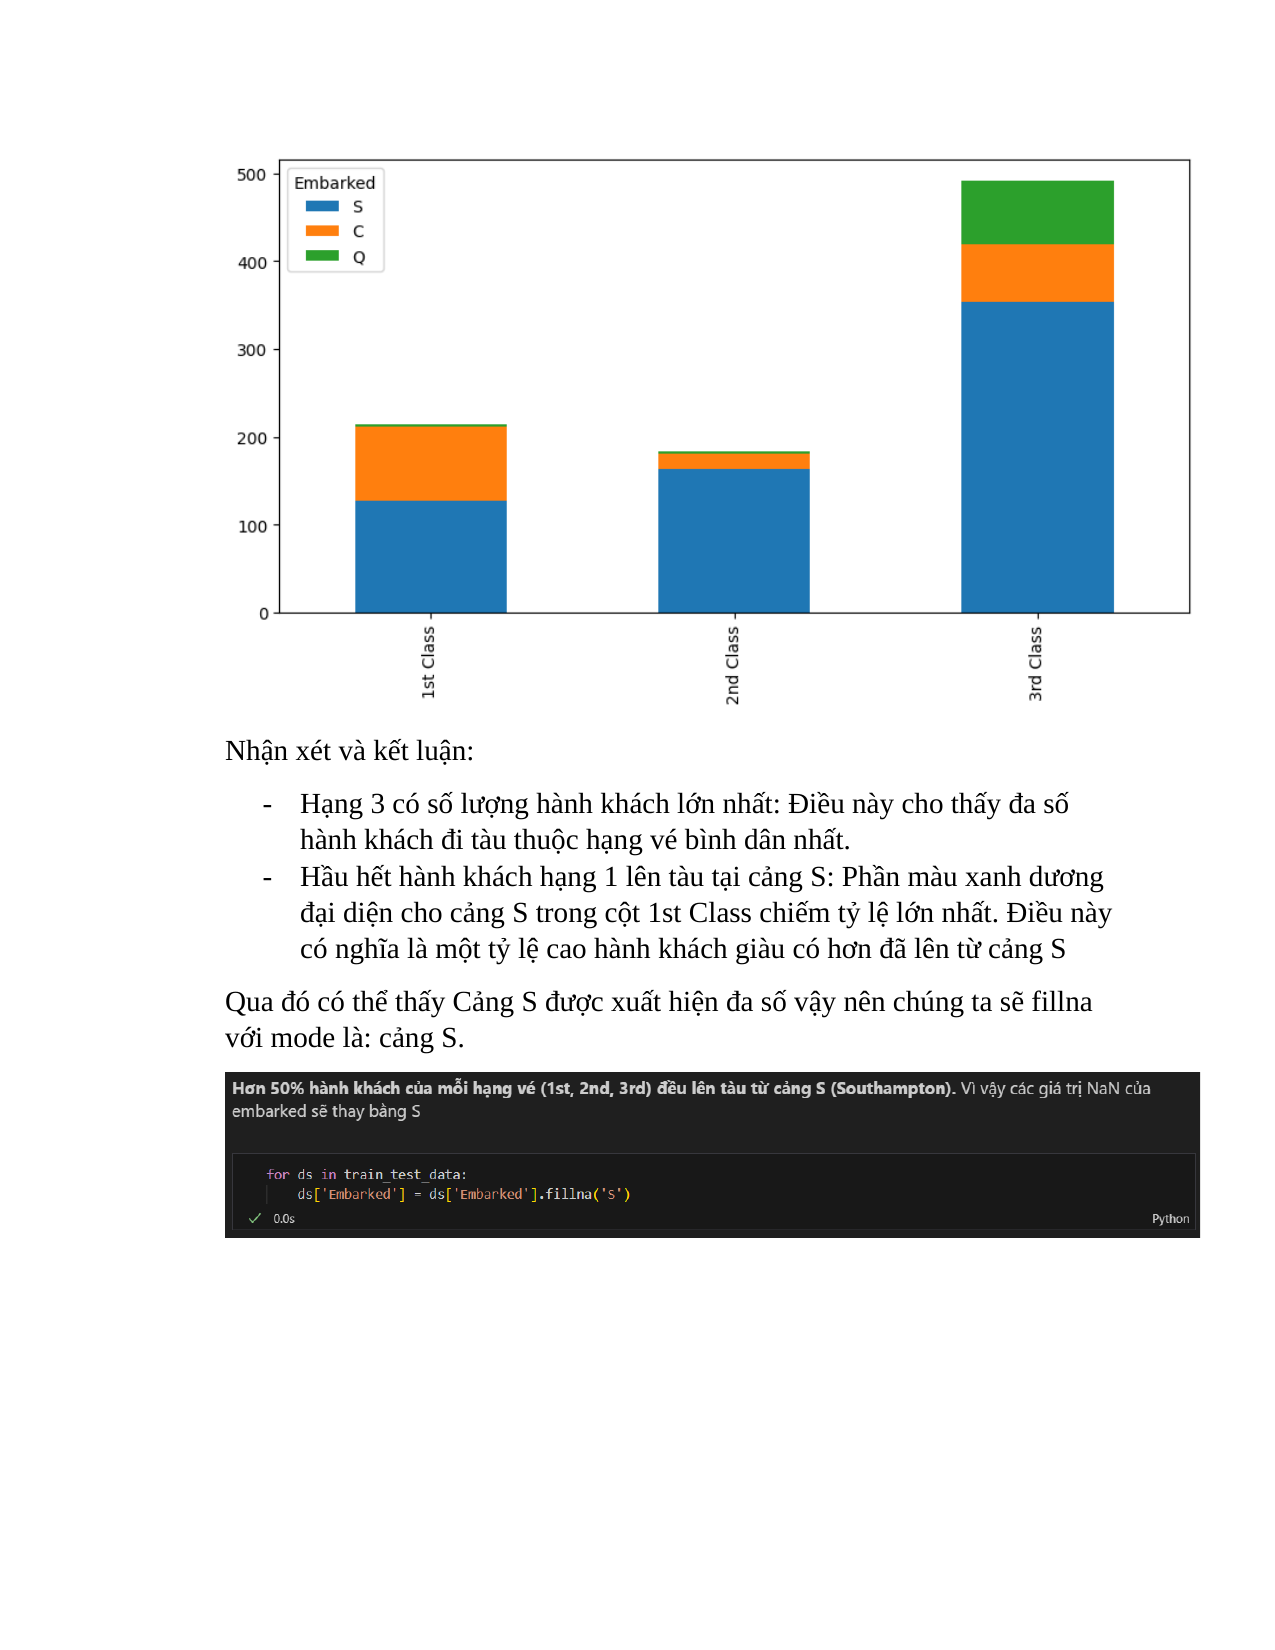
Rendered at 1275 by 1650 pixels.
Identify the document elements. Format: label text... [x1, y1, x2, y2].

picture [225, 1072, 1200, 1238]
picture [225, 150, 1200, 715]
text Nhận xét và kết luận: [225, 733, 1125, 767]
list Hạng 3 có số lượng hành khách lớn nhất: Điều này cho thấy đa số hành khách đi tàu thuộc hạng vé bình dân nhất. [262, 786, 1125, 856]
text Qua đó có thể thấy Cảng S được xuất hiện đa số vậy nên chúng ta sẽ fillna với mode là: cảng S. [225, 984, 1125, 1053]
list Hầu hết hành khách hạng 1 lên tàu tại cảng S: Phần màu xanh dương đại diện cho cảng S trong cột 1st Class chiếm tỷ lệ lớn nhất. Điều này có nghĩa là một tỷ lệ cao hành khách giàu có hơn đã lên từ cảng S [262, 859, 1125, 964]
